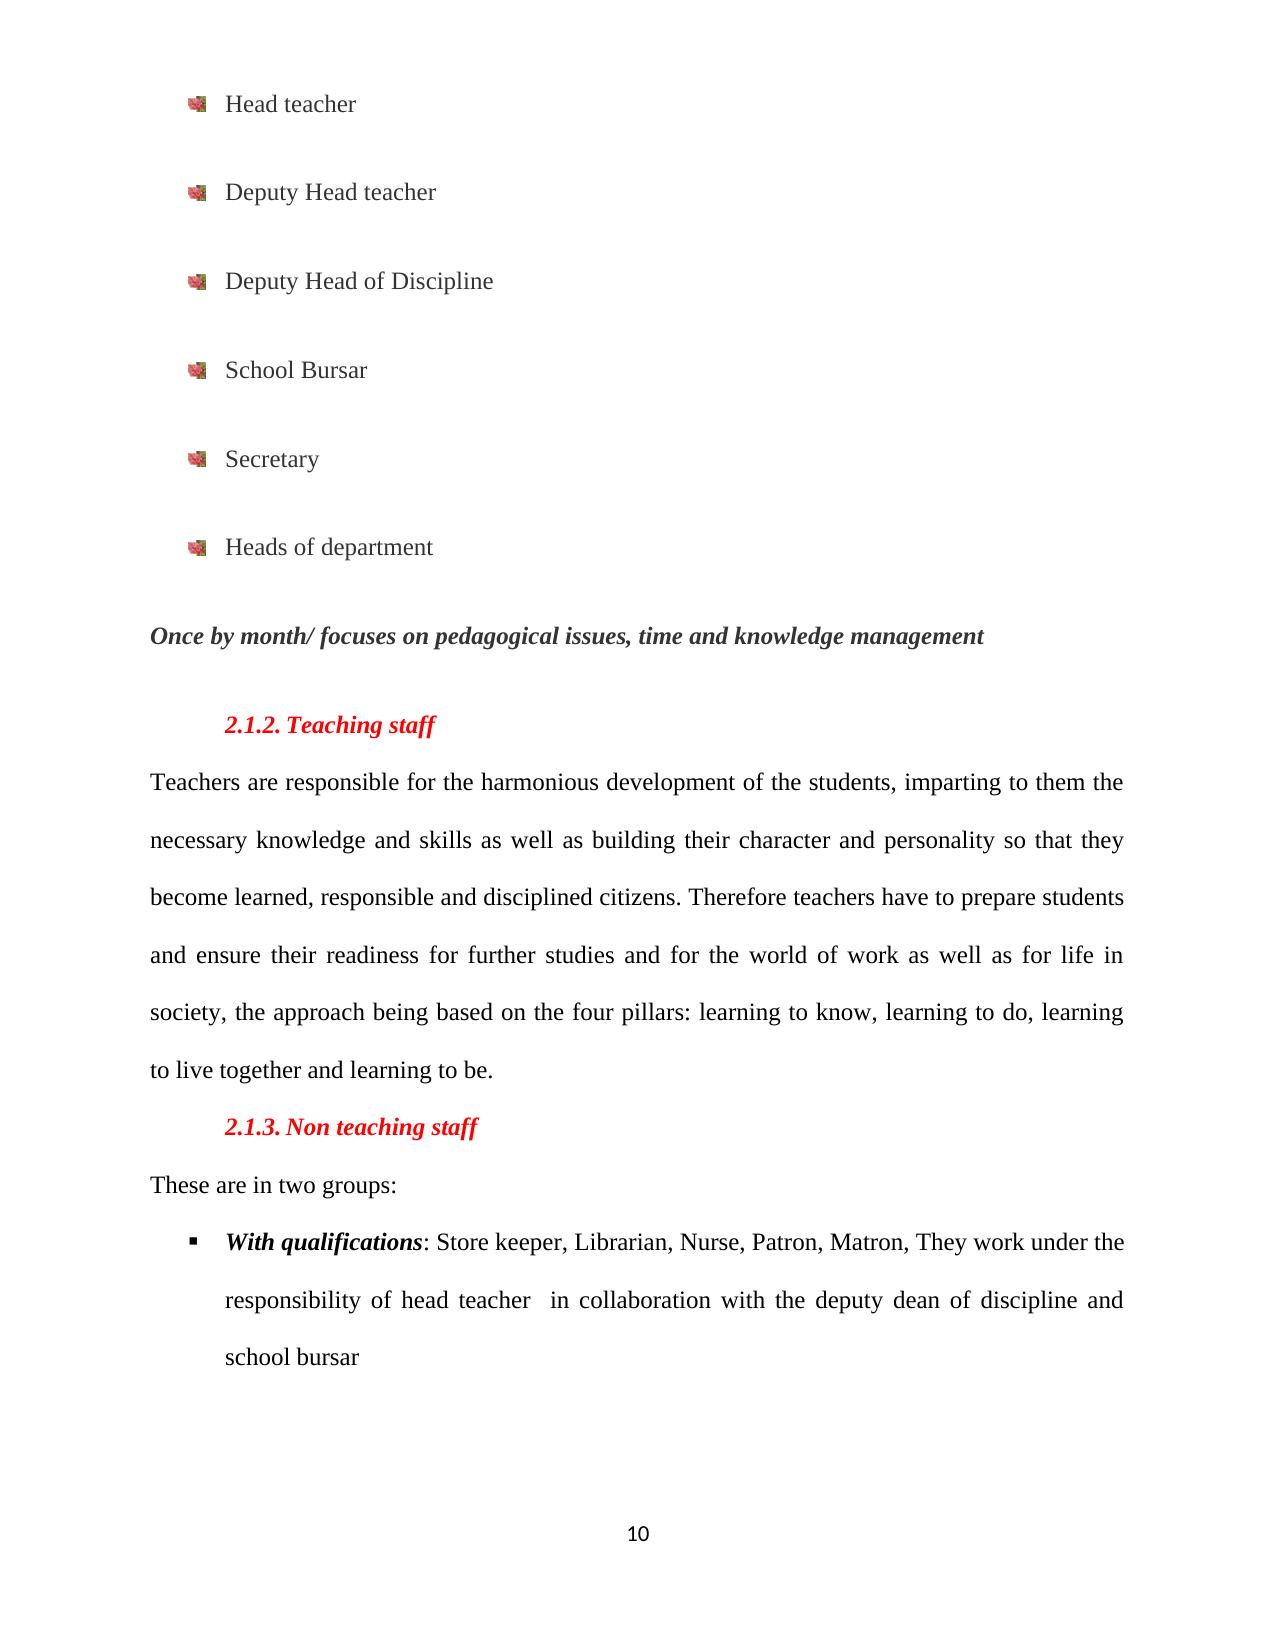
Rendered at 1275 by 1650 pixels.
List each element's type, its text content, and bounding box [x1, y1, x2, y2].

picture [188, 95, 206, 112]
list Head teacher [187, 89, 1125, 117]
list Heads of department [187, 532, 1125, 561]
list Deputy Head teacher [187, 177, 1125, 206]
text Teachers are responsible for the harmonious development of the students, imparting to them the necessary knowledge and skills as well as building their character and personality so that they become learned, responsible and disciplined citizens. Therefore teachers have to prepare students and ensure their readiness for further studies and for the world of work as well as for life in society, the approach being based on the four pillars: learning to know, learning to do, learning to live together and learning to be. [150, 767, 1125, 1084]
list With qualifications: Store keeper, Librarian, Nurse, Patron, Matron, They work under the responsibility of head teacher in collaboration with the deputy dean of discipline and school bursar [187, 1227, 1125, 1371]
list Non teaching staff [225, 1112, 1125, 1141]
picture [188, 539, 206, 556]
picture [188, 361, 206, 379]
list Deputy Head of Discipline [187, 266, 1125, 295]
picture [188, 273, 206, 290]
picture [188, 450, 206, 467]
text Once by month/ focuses on pedagogical issues, time and knowledge management [150, 621, 1125, 650]
list Secretary [187, 444, 1125, 472]
picture [188, 184, 206, 201]
text These are in two groups: [150, 1170, 1125, 1199]
list Teaching staff [225, 710, 1125, 739]
list School Bursar [187, 355, 1125, 384]
